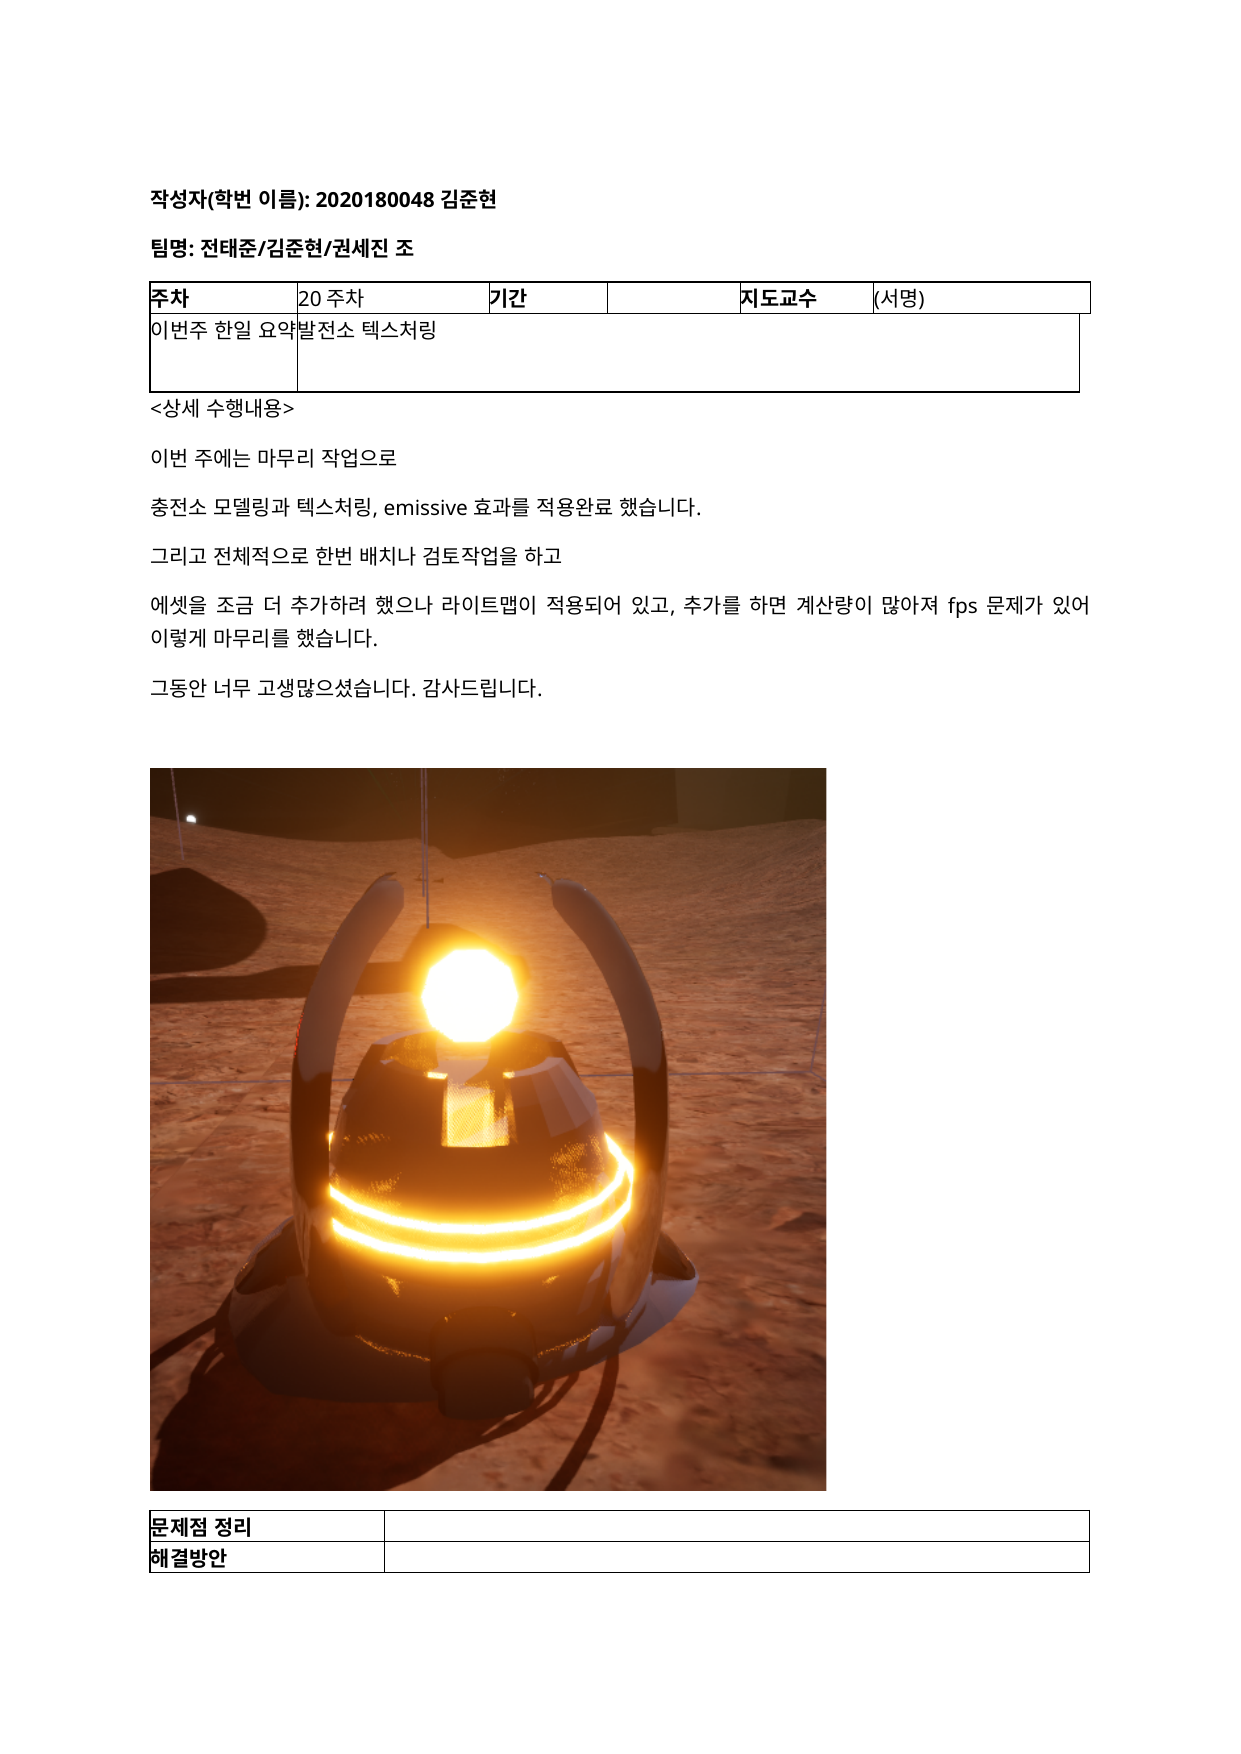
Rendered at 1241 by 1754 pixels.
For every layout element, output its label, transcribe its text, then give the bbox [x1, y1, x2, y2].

picture [150, 768, 827, 1491]
table_cell 해결방안 [151, 1542, 384, 1572]
text 그리고 전체적으로 한번 배치나 검토작업을 하고 [150, 541, 1090, 571]
text 그동안 너무 고생많으셨습니다. 감사드립니다. [150, 672, 1090, 702]
text <상세 수행내용> [150, 392, 1090, 423]
table_header 문제점 정리 [151, 1511, 384, 1541]
table_cell 이번주 한일 요약 [151, 314, 297, 391]
table_cell 발전소 텍스처링 [298, 314, 1079, 391]
table_header [385, 1511, 1089, 1541]
table_header (서명) [874, 283, 1090, 313]
text 에셋을 조금 더 추가하려 했으나 라이트맵이 적용되어 있고, 추가를 하면 계산량이 많아져 fps 문제가 있어 이렇게 마무리를 했습니다. [150, 590, 1090, 653]
table_header 20주차 [298, 283, 489, 313]
table_header [608, 283, 740, 313]
table_header 주차 [151, 283, 297, 313]
table_header 기간 [490, 283, 607, 313]
table_header 지도교수 [741, 283, 873, 313]
text 충전소 모델링과 텍스처링, emissive 효과를 적용완료 했습니다. [150, 491, 1090, 521]
table_cell [385, 1542, 1089, 1572]
text 이번 주에는 마무리 작업으로 [150, 442, 1090, 472]
